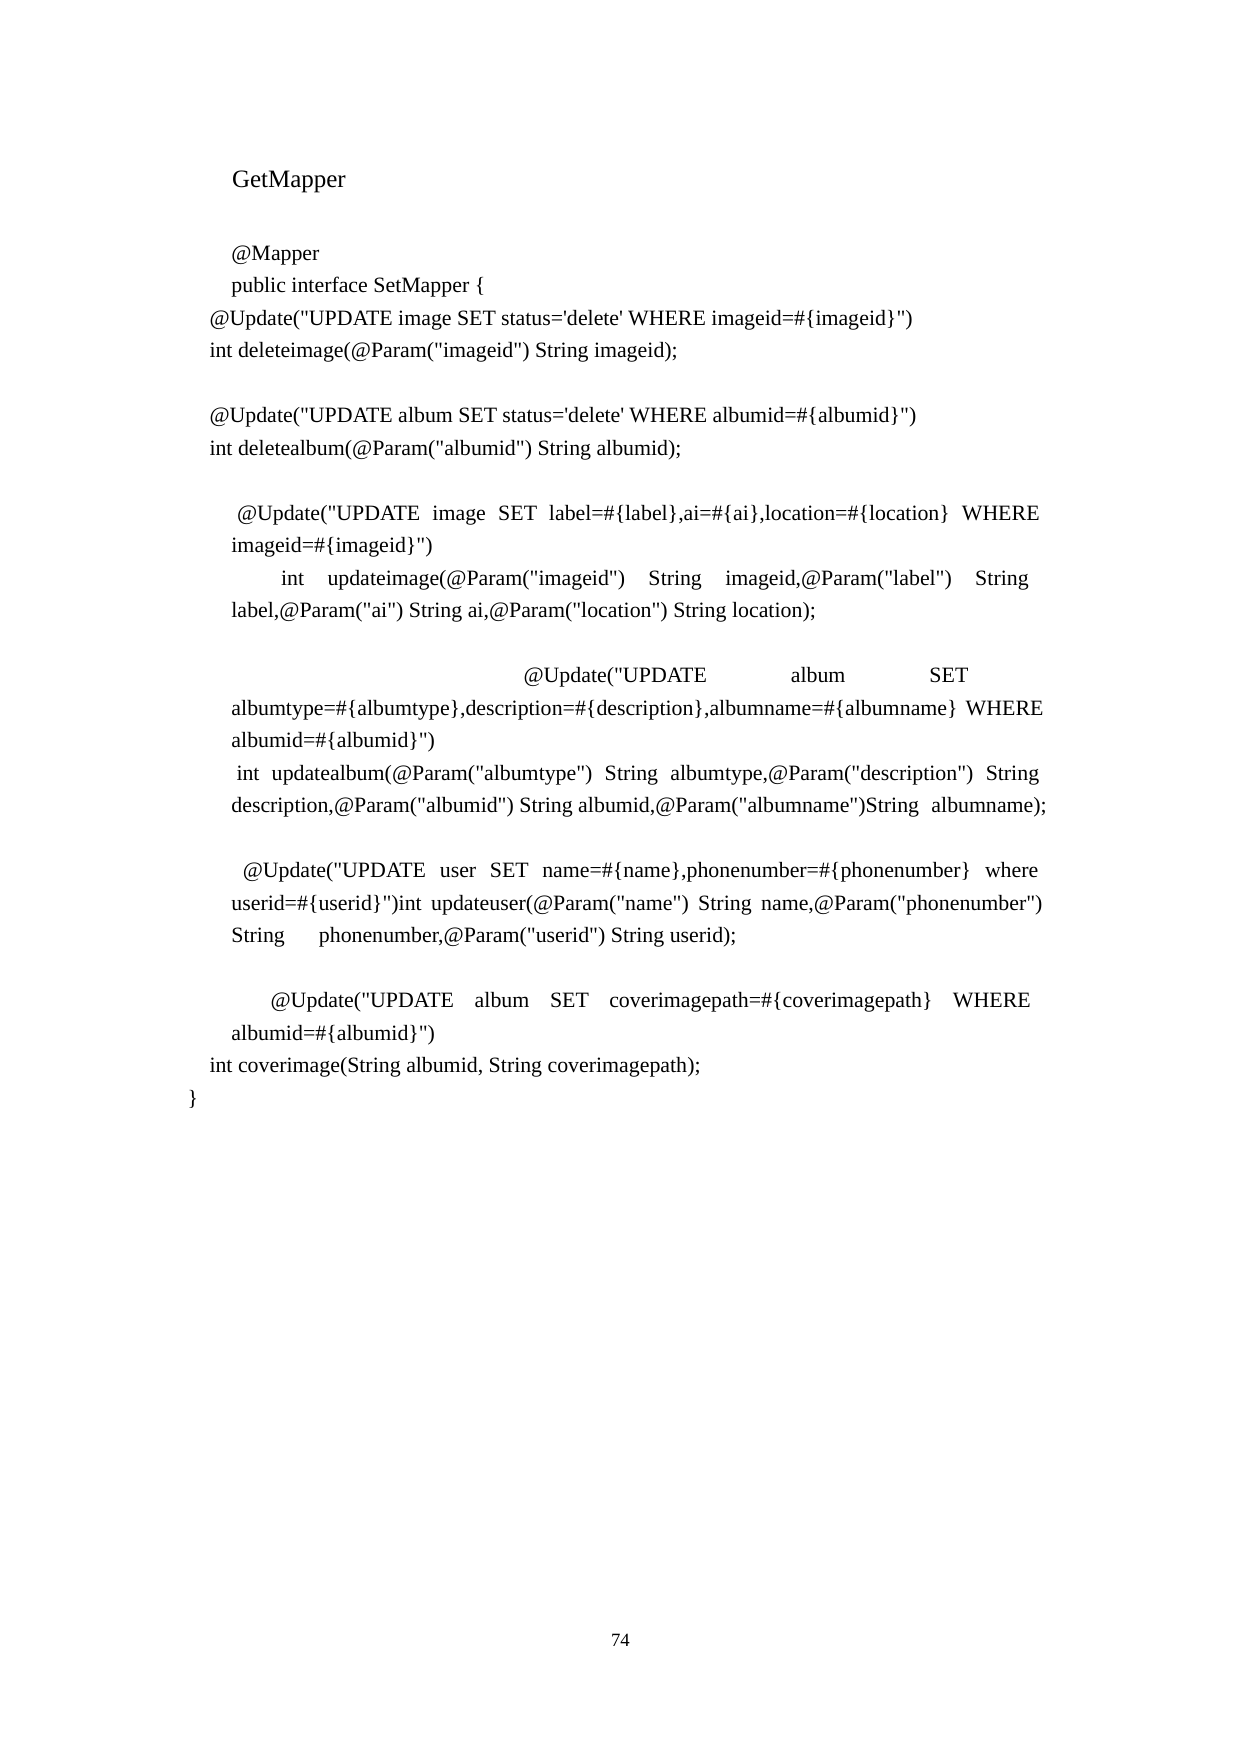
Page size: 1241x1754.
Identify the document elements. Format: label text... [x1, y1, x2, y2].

text @Update("UPDATE user SET name=#{name},phonenumber=#{phonenumber} where userid=#{userid}")int updateuser(@Param("name") String name,@Param("phonenumber") String phonenumber,@Param("userid") String userid); [187, 853, 1053, 951]
text @Update("UPDATE album SET coverimagepath=#{coverimagepath} WHERE albumid=#{albumid}") [187, 983, 1053, 1048]
text @Mapper [187, 236, 1053, 268]
text @Update("UPDATE album SET status='delete' WHERE albumid=#{albumid}") [187, 398, 1053, 431]
text int deleteimage(@Param("imageid") String imageid); [187, 333, 1053, 366]
text @Update("UPDATE album SET albumtype=#{albumtype},description=#{description},albumname=#{albumname} WHERE albumid=#{albumid}") [187, 658, 1053, 756]
text int deletealbum(@Param("albumid") String albumid); [187, 431, 1053, 463]
text @Update("UPDATE image SET status='delete' WHERE imageid=#{imageid}") [187, 301, 1053, 333]
text @Update("UPDATE image SET label=#{label},ai=#{ai},location=#{location} WHERE imageid=#{imageid}") [187, 496, 1053, 561]
text int coverimage(String albumid, String coverimagepath); [187, 1048, 1053, 1081]
text int updateimage(@Param("imageid") String imageid,@Param("label") String label,@Param("ai") String ai,@Param("location") String location); [187, 561, 1053, 626]
text } [187, 1081, 1053, 1113]
text int updatealbum(@Param("albumtype") String albumtype,@Param("description") String description,@Param("albumid") String albumid,@Param("albumname")String albumname); [187, 756, 1053, 821]
text public interface SetMapper { [187, 268, 1053, 301]
subtitle GetMapper [187, 162, 1053, 194]
